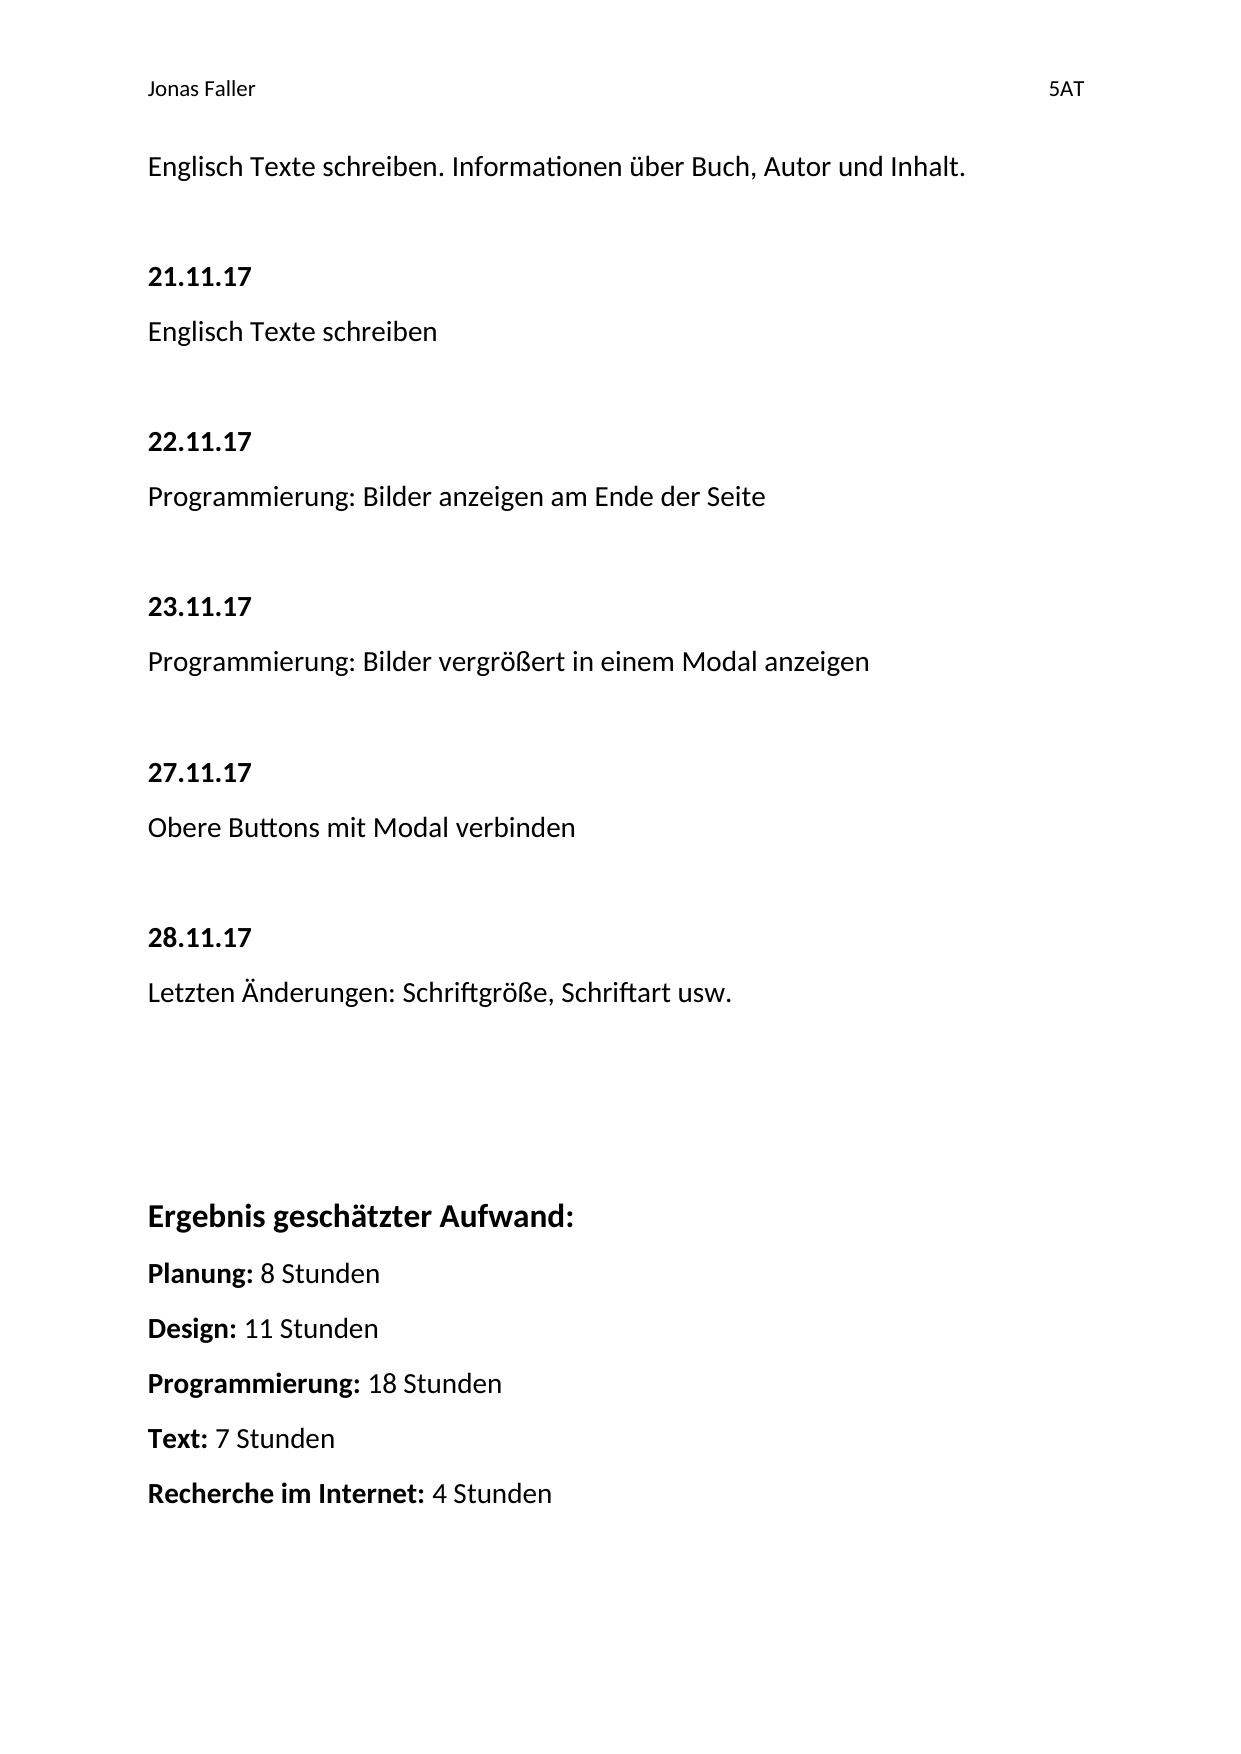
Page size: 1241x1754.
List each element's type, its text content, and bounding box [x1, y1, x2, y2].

text Programmierung: 18 Stunden [148, 1365, 1093, 1401]
text 22.11.17 [148, 423, 1093, 459]
text 21.11.17 [148, 258, 1093, 293]
text Recherche im Internet: 4 Stunden [148, 1476, 1093, 1511]
text Design: 11 Stunden [148, 1310, 1093, 1346]
text Ergebnis geschätzter Aufwand: [148, 1194, 1093, 1235]
text Letzten Änderungen: Schriftgröße, Schriftart usw. [148, 974, 1093, 1010]
text 23.11.17 [148, 588, 1093, 624]
text 27.11.17 [148, 754, 1093, 789]
text Text: 7 Stunden [148, 1421, 1093, 1456]
text Programmierung: Bilder anzeigen am Ende der Seite [148, 478, 1093, 514]
text Englisch Texte schreiben [148, 313, 1093, 348]
text Obere Buttons mit Modal verbinden [148, 809, 1093, 844]
text Planung: 8 Stunden [148, 1255, 1093, 1291]
text Englisch Texte schreiben. Informationen über Buch, Autor und Inhalt. [148, 148, 1093, 183]
text 28.11.17 [148, 919, 1093, 955]
text Programmierung: Bilder vergrößert in einem Modal anzeigen [148, 643, 1093, 679]
